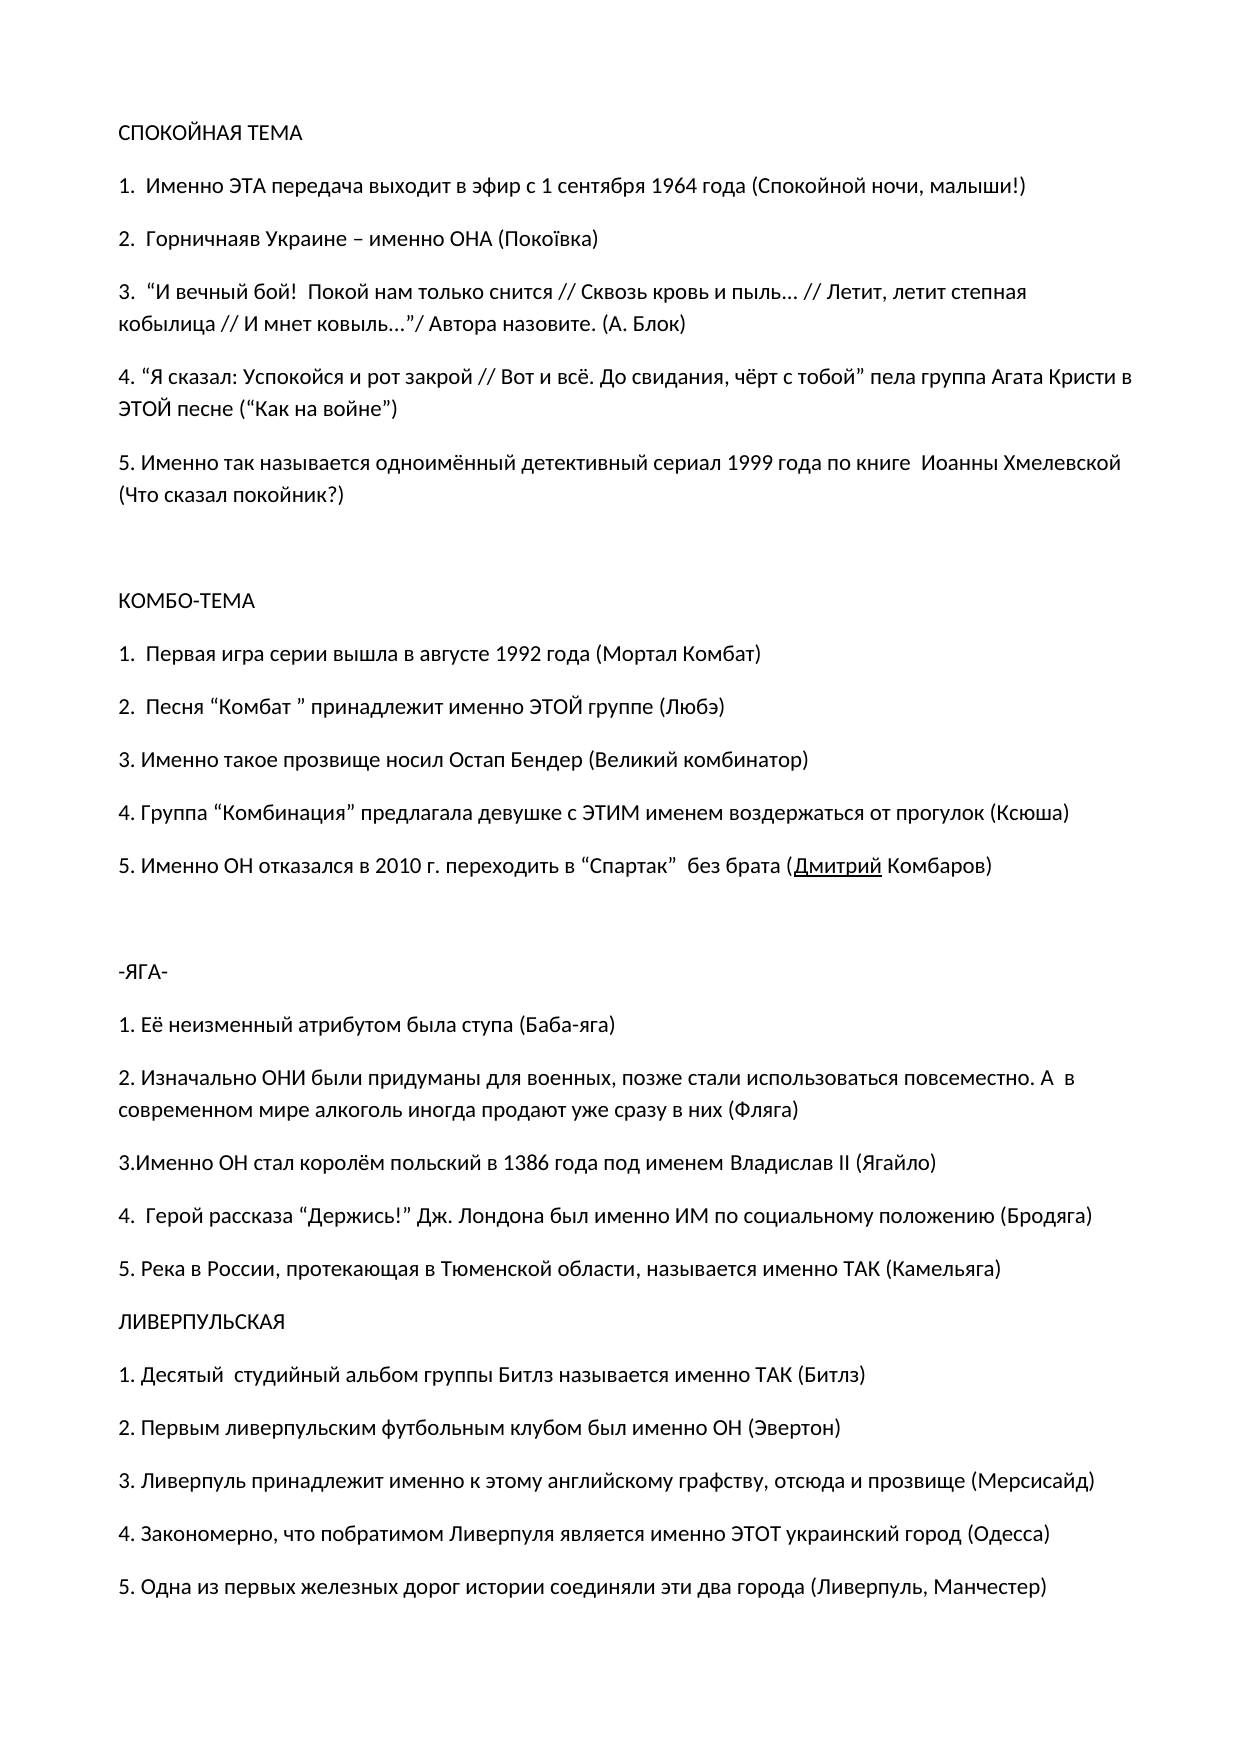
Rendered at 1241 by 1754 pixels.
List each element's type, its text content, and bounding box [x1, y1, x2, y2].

text 1. Именно ЭТА передача выходит в эфир с 1 сентября 1964 года (Спокойной ночи, малыши!) [118, 171, 1152, 199]
text 3.Именно ОН стал королём польский в 1386 года под именем Владислав II (Ягайло) [118, 1148, 1152, 1176]
text 5. Одна из первых железных дорог истории соединяли эти два города (Ливерпуль, Манчестер) [118, 1572, 1152, 1600]
text 1. Десятый студийный альбом группы Битлз называется именно ТАК (Битлз) [118, 1360, 1152, 1388]
text 3. Ливерпуль принадлежит именно к этому английскому графству, отсюда и прозвище (Мерсисайд) [118, 1466, 1152, 1494]
text 3. Именно такое прозвище носил Остап Бендер (Великий комбинатор) [118, 745, 1152, 773]
text 2. Горничнаяв Украине – именно ОНА (Покоївка) [118, 224, 1152, 252]
text 4. Герой рассказа “Держись!” Дж. Лондона был именно ИМ по социальному положению (Бродяга) [118, 1201, 1152, 1229]
text СПОКОЙНАЯ ТЕМА [118, 118, 1152, 146]
text 5. Именно ОН отказался в 2010 г. переходить в “Спартак” без брата (Дмитрий Комбаров) [118, 851, 1152, 879]
text 5. Именно так называется одноимённый детективный сериал 1999 года по книге Иоанны Хмелевской (Что сказал покойник?) [118, 448, 1152, 508]
text ЛИВЕРПУЛЬСКАЯ [118, 1307, 1152, 1335]
text 4. Группа “Комбинация” предлагала девушке с ЭТИМ именем воздержаться от прогулок (Ксюша) [118, 798, 1152, 826]
text -ЯГА- [118, 957, 1152, 985]
text 2. Песня “Комбат ” принадлежит именно ЭТОЙ группе (Любэ) [118, 692, 1152, 720]
text 3. “И вечный бой! Покой нам только снится // Сквозь кровь и пыль... // Летит, летит степная кобылица // И мнет ковыль...”/ Автора назовите. (А. Блок) [118, 277, 1152, 337]
text 2. Первым ливерпульским футбольным клубом был именно ОН (Эвертон) [118, 1413, 1152, 1441]
text 4. “Я сказал: Успокойся и рот закрой // Вот и всё. До свидания, чёрт с тобой” пела группа Агата Кристи в ЭТОЙ песне (“Как на войне”) [118, 362, 1152, 423]
text 4. Закономерно, что побратимом Ливерпуля является именно ЭТОТ украинский город (Одесса) [118, 1519, 1152, 1547]
text КОМБО-ТЕМА [118, 586, 1152, 614]
text 2. Изначально ОНИ были придуманы для военных, позже стали использоваться повсеместно. А в современном мире алкоголь иногда продают уже сразу в них (Фляга) [118, 1063, 1152, 1123]
text 1. Её неизменный атрибутом была ступа (Баба-яга) [118, 1010, 1152, 1038]
text 5. Река в России, протекающая в Тюменской области, называется именно ТАК (Камельяга) [118, 1254, 1152, 1282]
text 1. Первая игра серии вышла в августе 1992 года (Мортал Комбат) [118, 639, 1152, 667]
